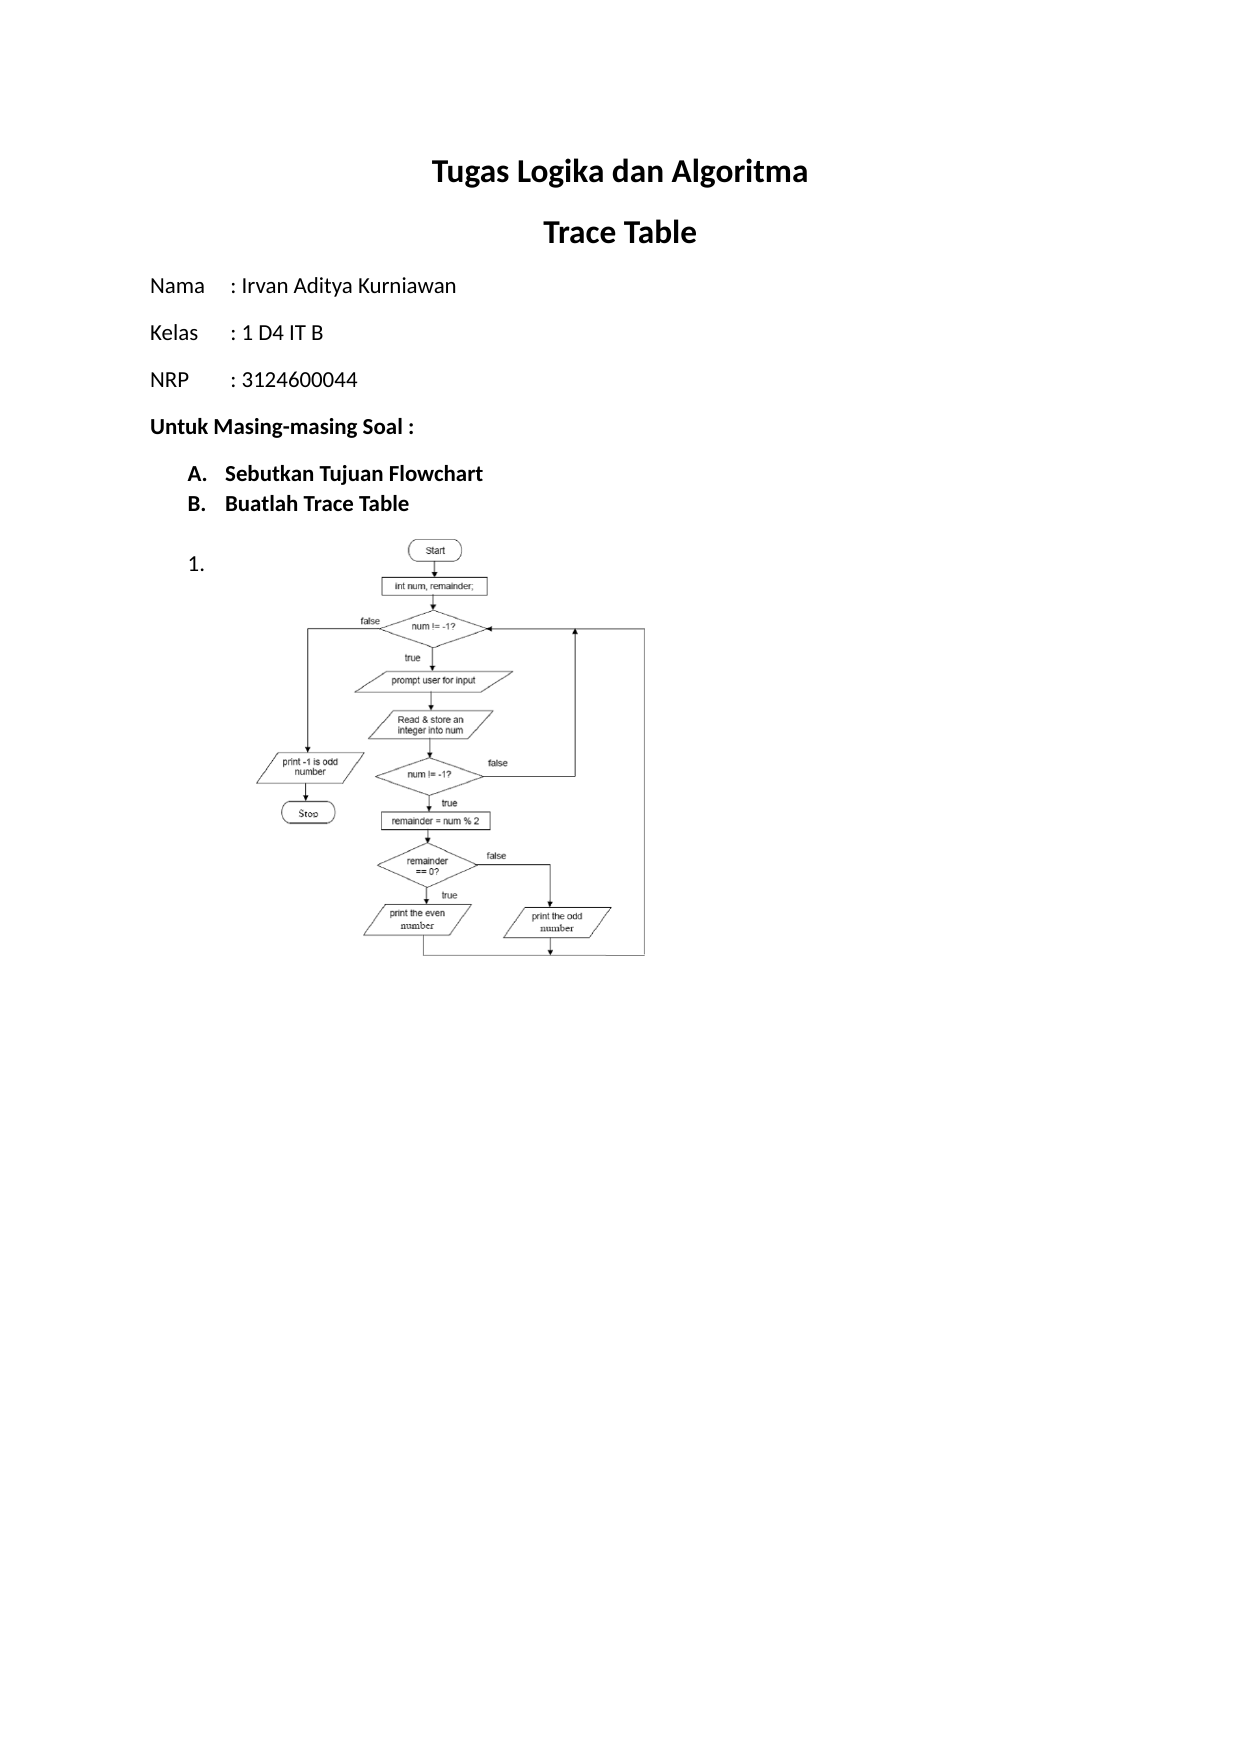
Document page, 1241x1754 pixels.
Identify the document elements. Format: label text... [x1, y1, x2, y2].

list Buatlah Trace Table [187, 489, 1090, 517]
text Tugas Logika dan Algoritma [150, 150, 1090, 191]
text Nama : Irvan Aditya Kurniawan [150, 271, 1090, 299]
text Trace Table [150, 211, 1090, 251]
list Sebutkan Tujuan Flowchart [187, 459, 1090, 487]
picture [250, 537, 644, 957]
text Untuk Masing-masing Soal : [150, 412, 1090, 440]
text NRP : 3124600044 [150, 365, 1090, 393]
text Kelas : 1 D4 IT B [150, 318, 1090, 346]
